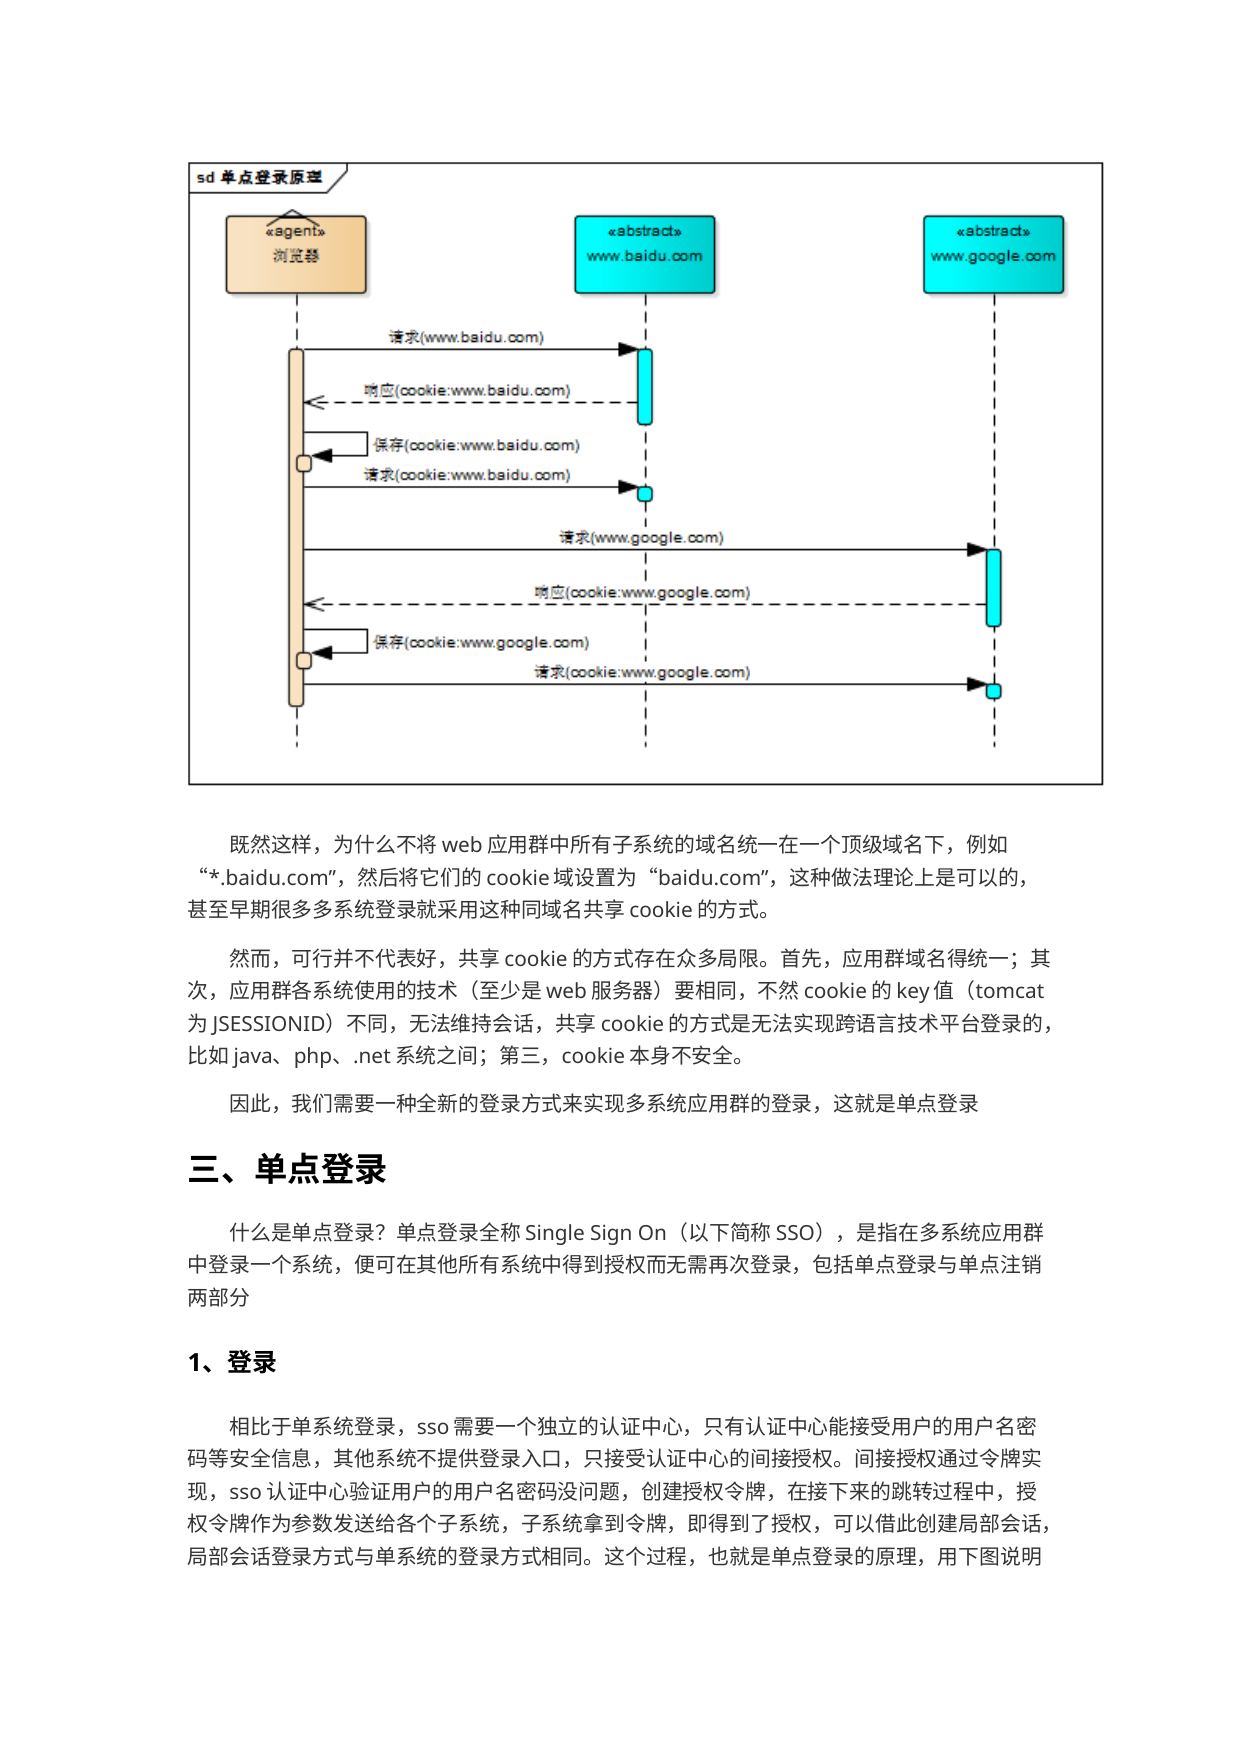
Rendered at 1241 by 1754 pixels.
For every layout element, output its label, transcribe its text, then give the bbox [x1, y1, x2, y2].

text 既然这样，为什么不将web应用群中所有子系统的域名统一在一个顶级域名下，例如“*.baidu.com”，然后将它们的cookie域设置为“baidu.com”，这种做法理论上是可以的，甚至早期很多多系统登录就采用这种同域名共享cookie的方式。 [187, 828, 1053, 925]
text 然而，可行并不代表好，共享cookie的方式存在众多局限。首先，应用群域名得统一；其次，应用群各系统使用的技术（至少是web服务器）要相同，不然cookie的key值（tomcat为JSESSIONID）不同，无法维持会话，共享cookie的方式是无法实现跨语言技术平台登录的，比如java、php、.net系统之间；第三，cookie本身不安全。 [187, 941, 1053, 1071]
text 相比于单系统登录，sso需要一个独立的认证中心，只有认证中心能接受用户的用户名密码等安全信息，其他系统不提供登录入口，只接受认证中心的间接授权。间接授权通过令牌实现，sso认证中心验证用户的用户名密码没问题，创建授权令牌，在接下来的跳转过程中，授权令牌作为参数发送给各个子系统，子系统拿到令牌，即得到了授权，可以借此创建局部会话，局部会话登录方式与单系统的登录方式相同。这个过程，也就是单点登录的原理，用下图说明 [187, 1409, 1053, 1571]
text 三、单点登录 [187, 1134, 1053, 1199]
picture [187, 162, 1105, 787]
text 因此，我们需要一种全新的登录方式来实现多系统应用群的登录，这就是单点登录 [187, 1086, 1053, 1119]
text 什么是单点登录？单点登录全称Single Sign On（以下简称SSO），是指在多系统应用群中登录一个系统，便可在其他所有系统中得到授权而无需再次登录，包括单点登录与单点注销两部分 [187, 1215, 1053, 1313]
text 1、登录 [187, 1328, 1053, 1393]
